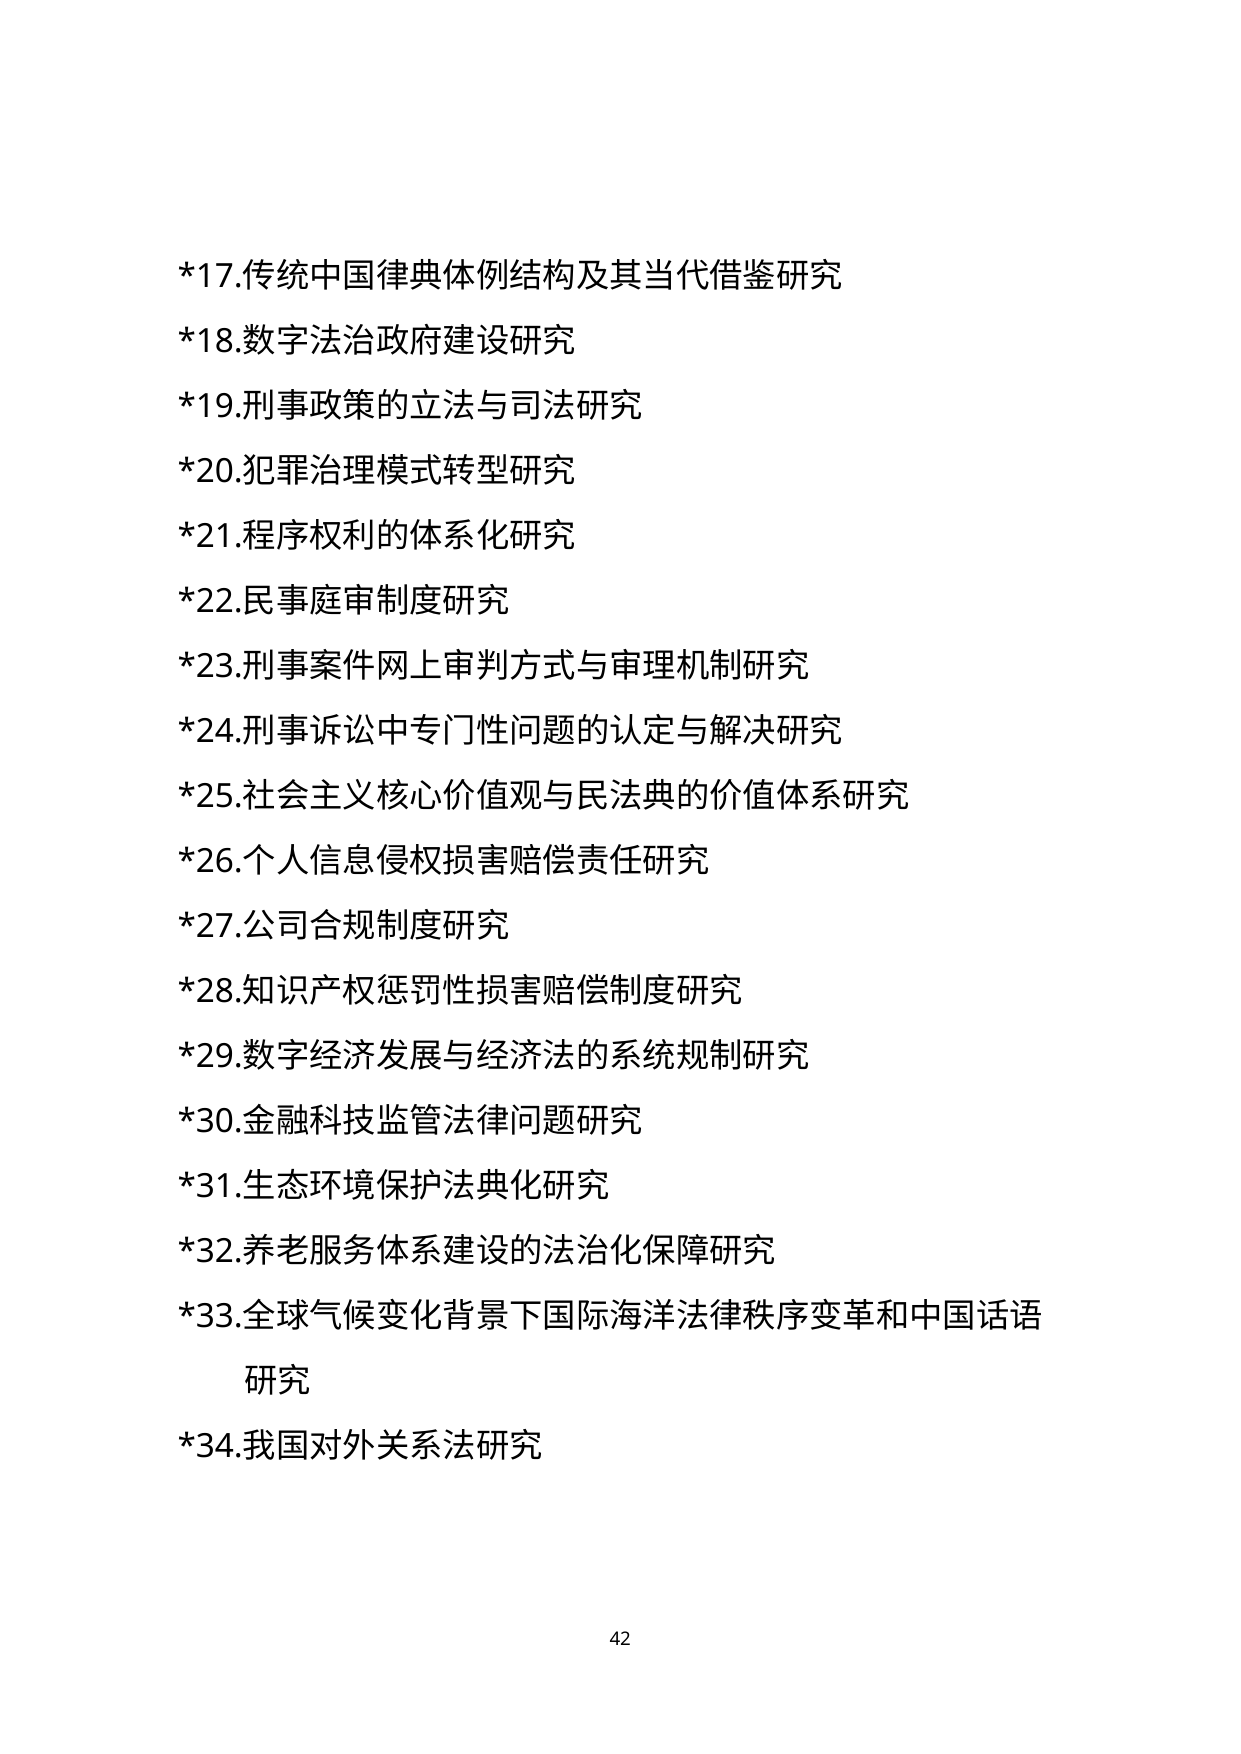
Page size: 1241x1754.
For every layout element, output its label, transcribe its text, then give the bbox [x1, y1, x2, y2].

text *32.养老服务体系建设的法治化保障研究 [177, 1215, 1063, 1280]
text *23.刑事案件网上审判方式与审理机制研究 [177, 630, 1063, 695]
text *26.个人信息侵权损害赔偿责任研究 [177, 825, 1063, 890]
text *18.数字法治政府建设研究 [177, 305, 1063, 370]
text *21.程序权利的体系化研究 [177, 500, 1063, 565]
text *29.数字经济发展与经济法的系统规制研究 [177, 1020, 1063, 1085]
text *19.刑事政策的立法与司法研究 [177, 370, 1063, 435]
text *20.犯罪治理模式转型研究 [177, 435, 1063, 500]
text *31.生态环境保护法典化研究 [177, 1150, 1063, 1215]
text *17.传统中国律典体例结构及其当代借鉴研究 [177, 240, 1063, 305]
text *27.公司合规制度研究 [177, 890, 1063, 955]
text *22.民事庭审制度研究 [177, 565, 1063, 630]
text *24.刑事诉讼中专门性问题的认定与解决研究 [177, 695, 1063, 760]
text *30.金融科技监管法律问题研究 [177, 1085, 1063, 1150]
text *34.我国对外关系法研究 [177, 1410, 1063, 1475]
text *28.知识产权惩罚性损害赔偿制度研究 [177, 955, 1063, 1020]
text *25.社会主义核心价值观与民法典的价值体系研究 [177, 760, 1063, 825]
text *33.全球气候变化背景下国际海洋法律秩序变革和中国话语研究 [177, 1280, 1063, 1410]
